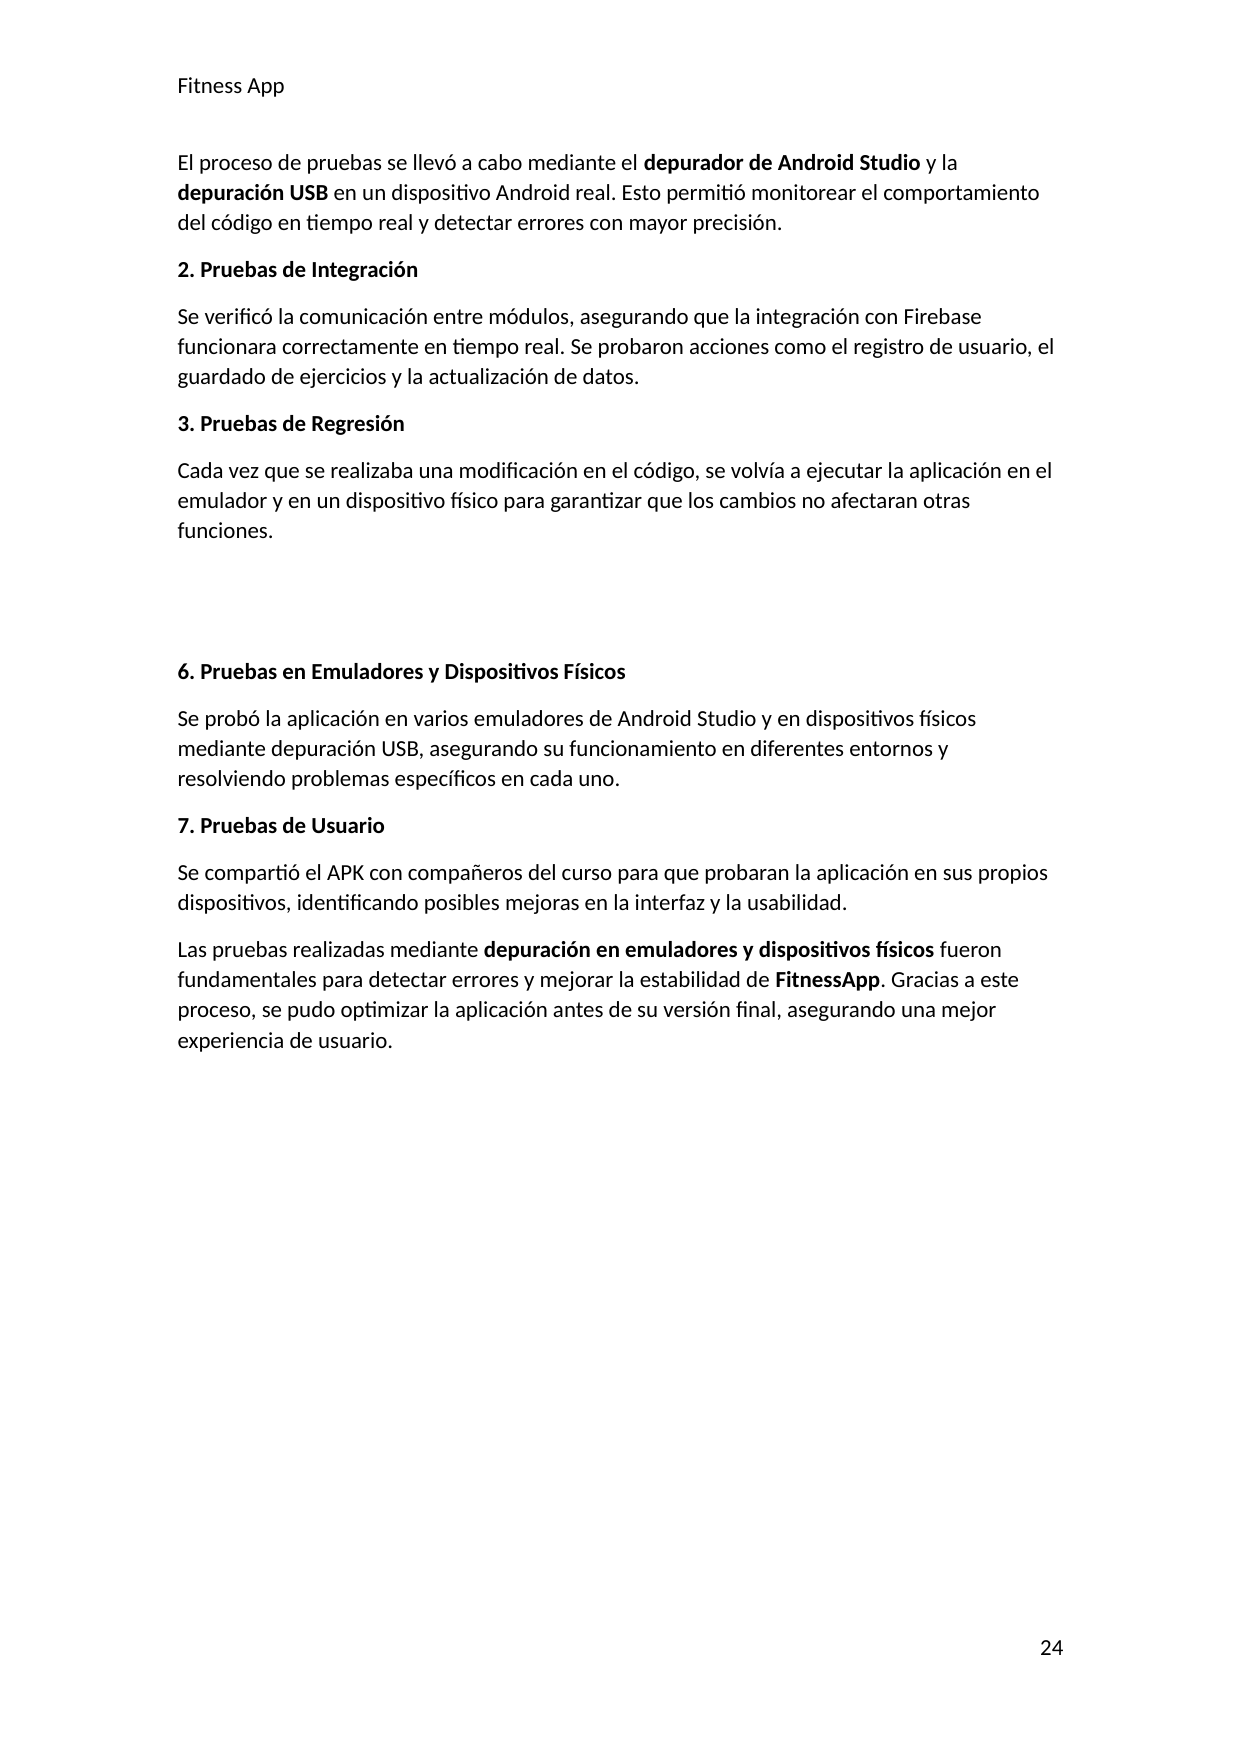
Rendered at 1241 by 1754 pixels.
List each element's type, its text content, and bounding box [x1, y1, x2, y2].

text Se compartió el APK con compañeros del curso para que probaran la aplicación en sus propios dispositivos, identificando posibles mejoras en la interfaz y la usabilidad. [177, 858, 1063, 916]
text Se probó la aplicación en varios emuladores de Android Studio y en dispositivos físicos mediante depuración USB, asegurando su funcionamiento en diferentes entornos y resolviendo problemas específicos en cada uno. [177, 704, 1063, 792]
text Se verificó la comunicación entre módulos, asegurando que la integración con Firebase funcionara correctamente en tiempo real. Se probaron acciones como el registro de usuario, el guardado de ejercicios y la actualización de datos. [177, 302, 1063, 390]
text Cada vez que se realizaba una modificación en el código, se volvía a ejecutar la aplicación en el emulador y en un dispositivo físico para garantizar que los cambios no afectaran otras funciones. [177, 456, 1063, 544]
text Las pruebas realizadas mediante depuración en emuladores y dispositivos físicos fueron fundamentales para detectar errores y mejorar la estabilidad de FitnessApp. Gracias a este proceso, se pudo optimizar la aplicación antes de su versión final, asegurando una mejor experiencia de usuario. [177, 935, 1063, 1054]
text 6. Pruebas en Emuladores y Dispositivos Físicos [177, 657, 1063, 685]
text 2. Pruebas de Integración [177, 255, 1063, 283]
text 7. Pruebas de Usuario [177, 811, 1063, 839]
text El proceso de pruebas se llevó a cabo mediante el depurador de Android Studio y la depuración USB en un dispositivo Android real. Esto permitió monitorear el comportamiento del código en tiempo real y detectar errores con mayor precisión. [177, 148, 1063, 236]
text 3. Pruebas de Regresión [177, 409, 1063, 437]
